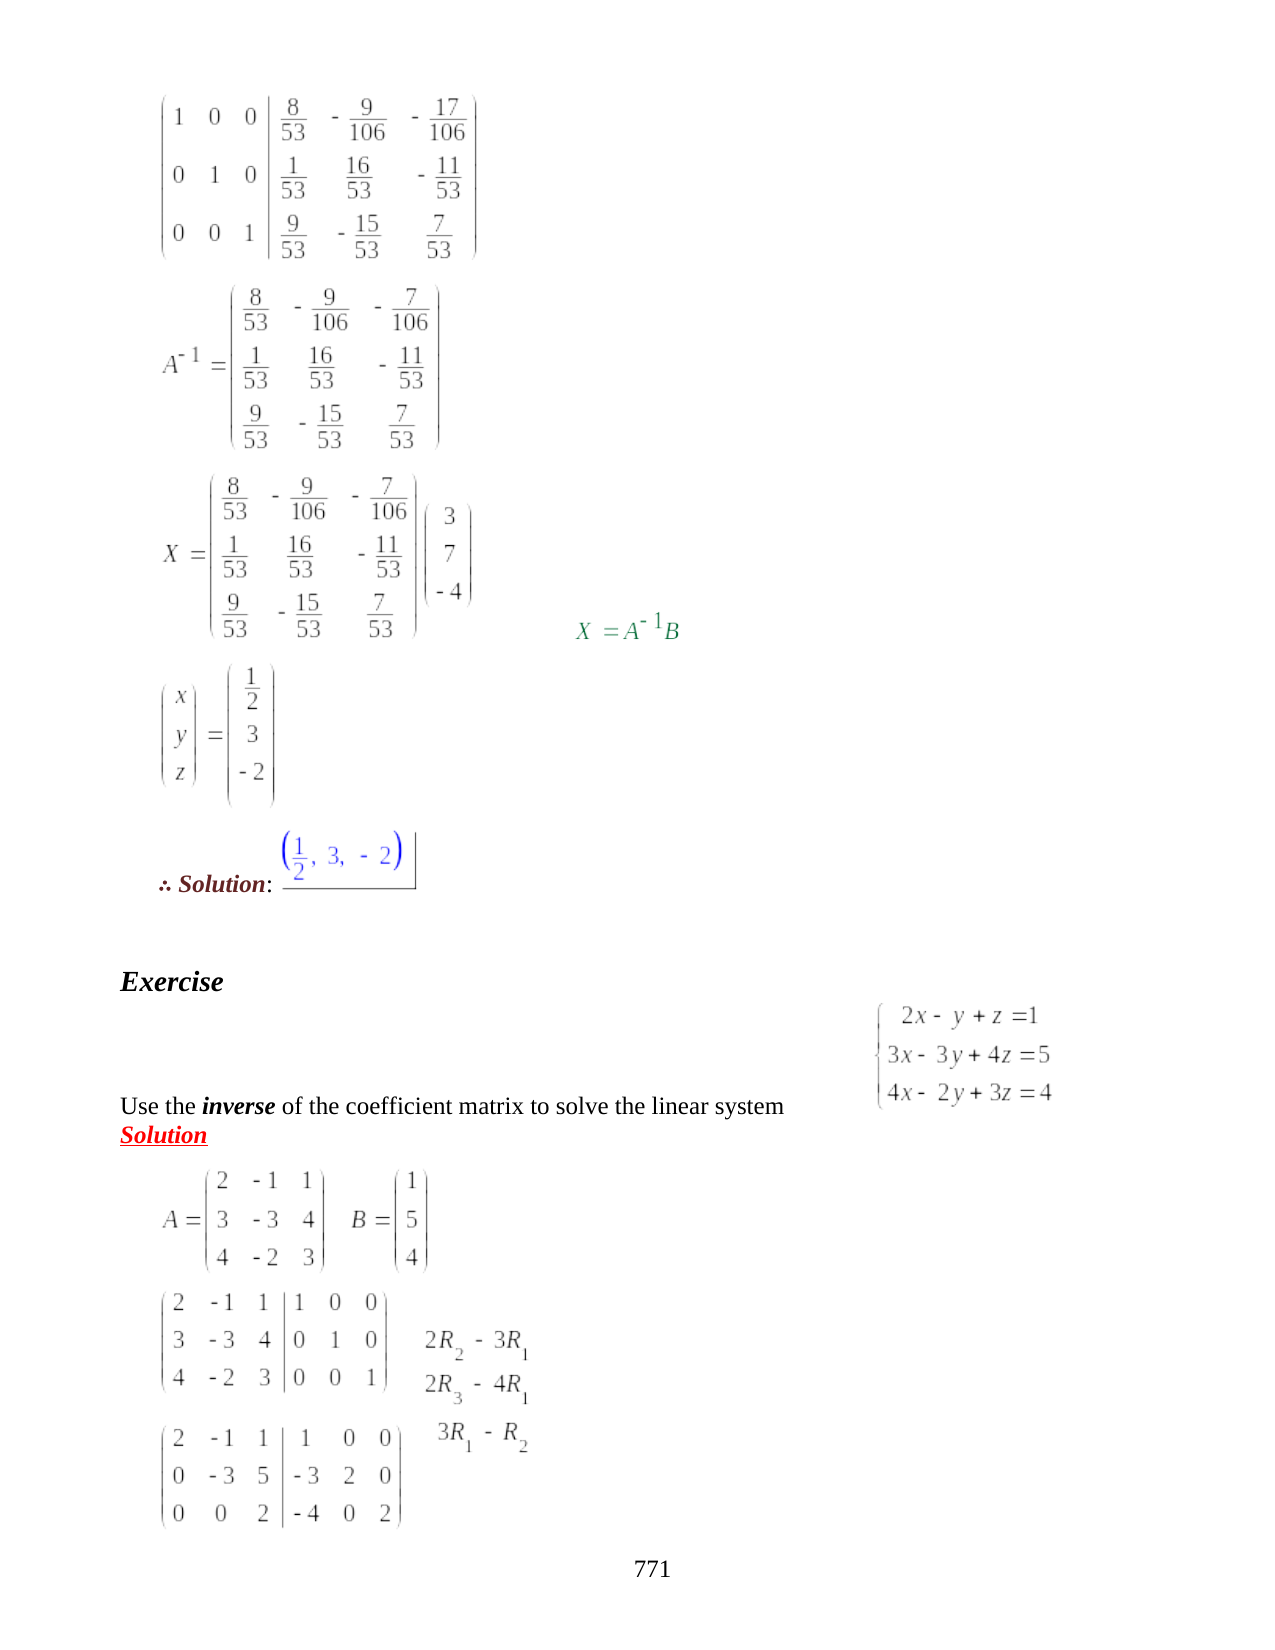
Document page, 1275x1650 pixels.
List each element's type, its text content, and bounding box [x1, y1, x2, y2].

text Solution [120, 1120, 1185, 1148]
text Use the inverse of the coefficient matrix to solve the linear system [120, 997, 1185, 1120]
text ∴ Solution: [157, 827, 1185, 898]
text Exercise [120, 964, 1185, 997]
